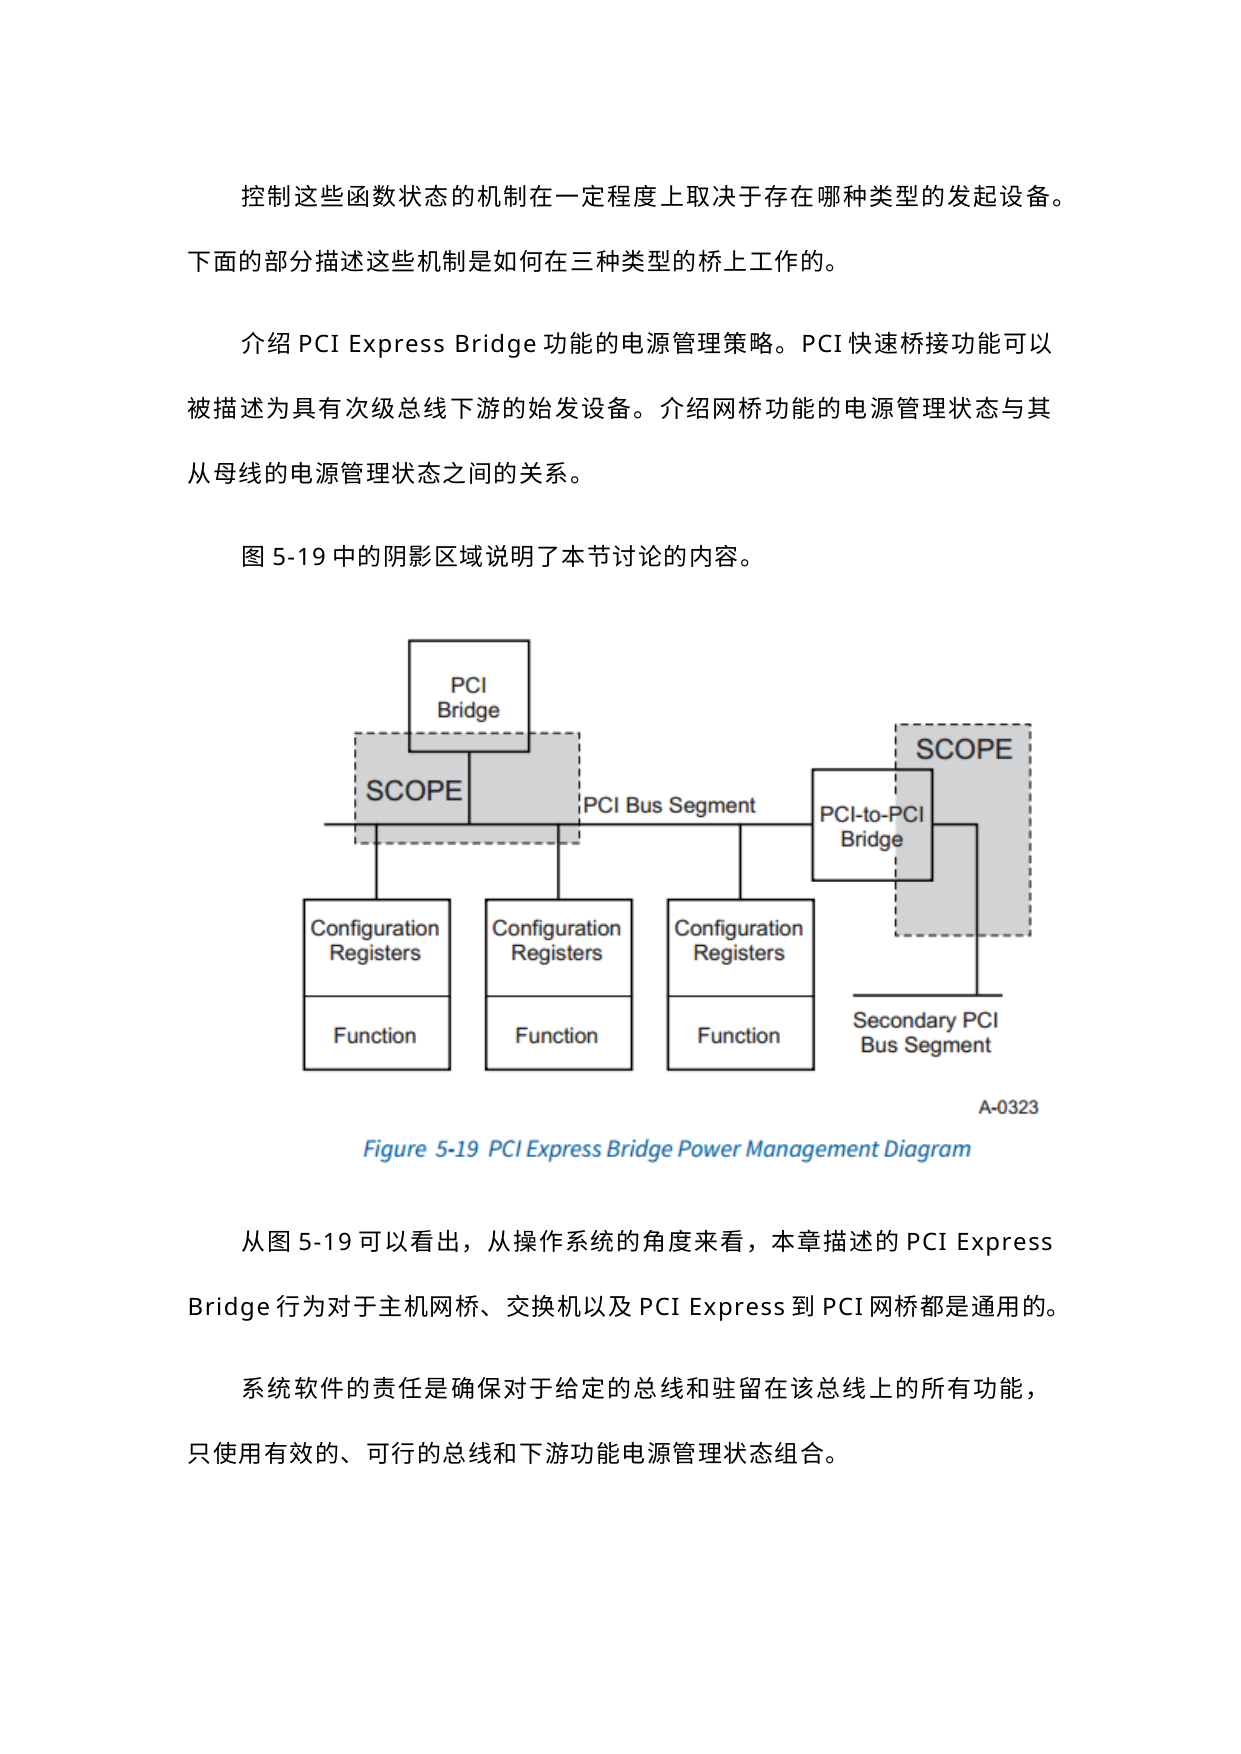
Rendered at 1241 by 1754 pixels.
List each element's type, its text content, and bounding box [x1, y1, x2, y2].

text 图5-19中的阴影区域说明了本节讨论的内容。 [187, 522, 1053, 587]
text 系统软件的责任是确保对于给定的总线和驻留在该总线上的所有功能，只使用有效的、可行的总线和下游功能电源管理状态组合。 [187, 1354, 1053, 1484]
text 控制这些函数状态的机制在一定程度上取决于存在哪种类型的发起设备。下面的部分描述这些机制是如何在三种类型的桥上工作的。 [187, 162, 1053, 292]
text 从图5-19可以看出，从操作系统的角度来看，本章描述的PCI Express Bridge行为对于主机网桥、交换机以及PCI Express到PCI网桥都是通用的。 [187, 1207, 1053, 1337]
text 介绍PCI Express Bridge功能的电源管理策略。PCI快速桥接功能可以被描述为具有次级总线下游的始发设备。介绍网桥功能的电源管理状态与其从母线的电源管理状态之间的关系。 [187, 309, 1053, 504]
picture [241, 604, 1107, 1180]
